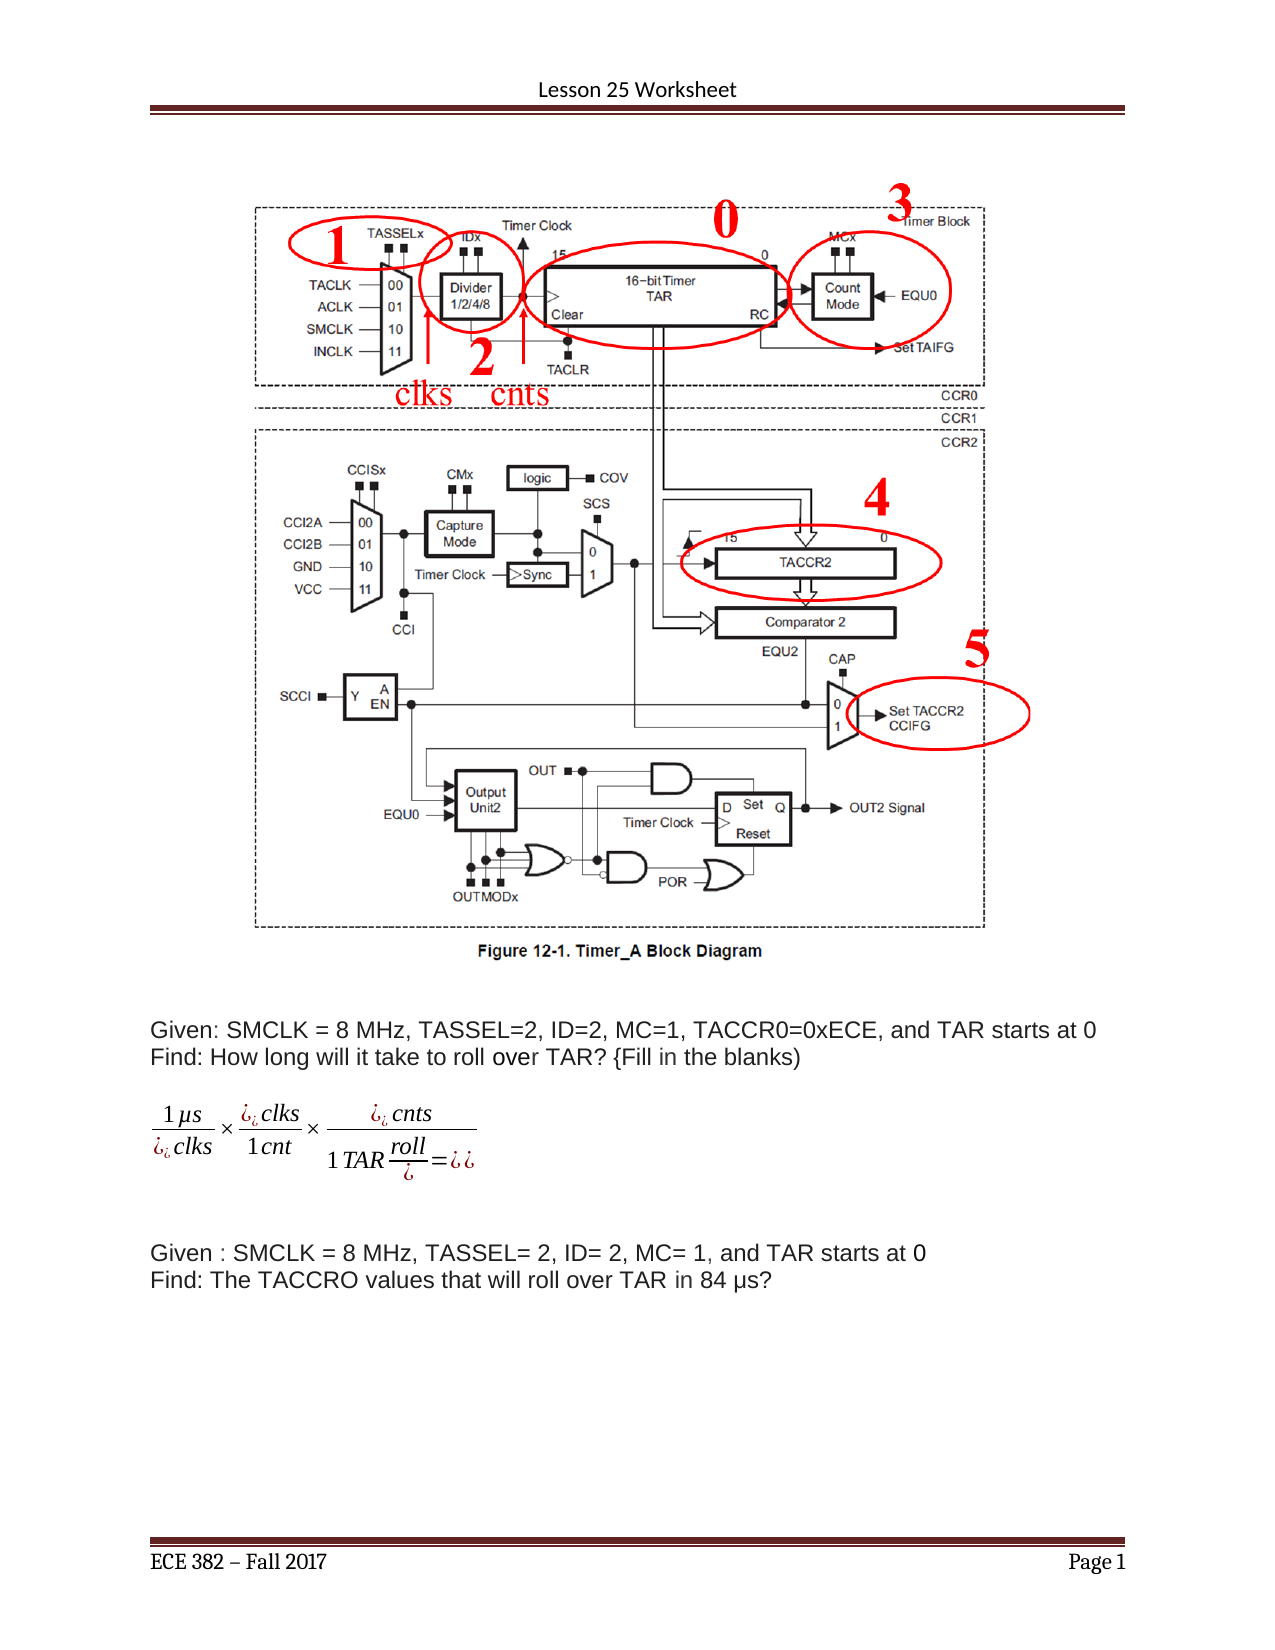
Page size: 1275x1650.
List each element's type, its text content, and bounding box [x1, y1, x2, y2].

picture [244, 150, 1031, 963]
text Given : SMCLK = 8 MHz, TASSEL= 2, ID= 2, MC= 1, and TAR starts at 0 [150, 1239, 1125, 1266]
text Find: How long will it take to roll over TAR? {Fill in the blanks) [150, 1043, 1125, 1071]
text Given: SMCLK = 8 MHz, TASSEL=2, ID=2, MC=1, TACCR0=0xECE, and TAR starts at 0 [150, 1016, 1125, 1043]
text Find: The TACCRO values that will roll over TAR in 84 μs? [150, 1266, 1125, 1294]
